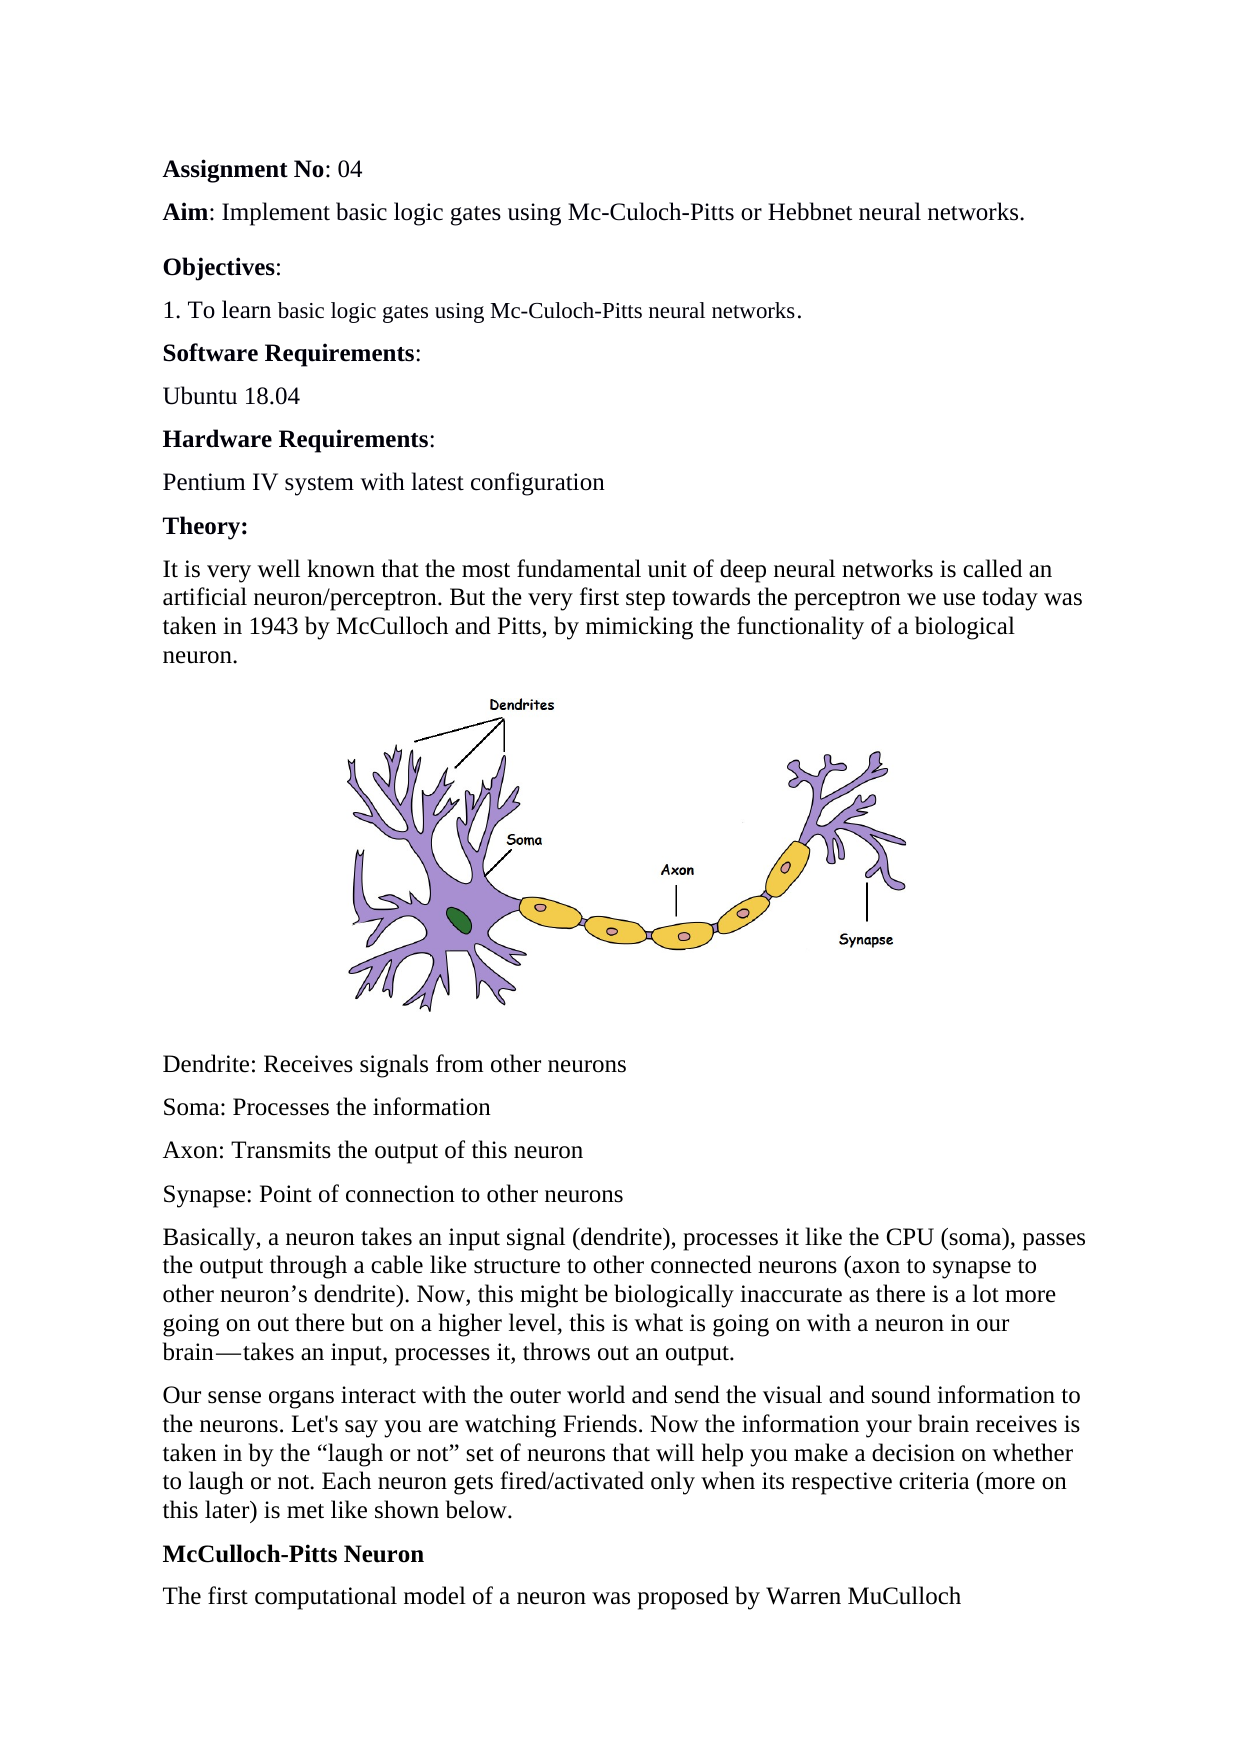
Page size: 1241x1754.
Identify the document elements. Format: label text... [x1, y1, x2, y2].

text Basically, a neuron takes an input signal (dendrite), processes it like the CPU (soma), passes the output through a cable like structure to other connected neurons (axon to synapse to other neuron’s dendrite). Now, this might be biologically inaccurate as there is a lot more going on out there but on a higher level, this is what is going on with a neuron in our [162, 1222, 1088, 1337]
text The first computational model of a neuron was proposed by Warren MuCulloch [162, 1581, 1101, 1610]
text Our sense organs interact with the outer world and send the visual and sound information to the neurons. Let's say you are watching Friends. Now the information your brain receives is taken in by the “laugh or not” set of neurons that will help you make a decision on whether to laugh or not. Each neuron gets fired/activated only when its respective criteria (more on this later) is met like shown below. [162, 1380, 1083, 1524]
text Dendrite: Receives signals from other neurons Soma: Processes the information [162, 717, 629, 1121]
text It is very well known that the most fundamental unit of deep neural networks is called an artificial neuron/perceptron. But the very first step towards the perceptron we use today was taken in 1943 by McCulloch and Pitts, by mimicking the functionality of a biological neuron. [162, 554, 1085, 669]
text Axon: Transmits the output of this neuron Synapse: Point of connection to other neurons [162, 1136, 625, 1207]
subtitle Software Requirements: [162, 338, 1101, 367]
subtitle Objectives: [162, 252, 1101, 281]
text Assignment No: 04 [162, 154, 1101, 182]
picture [346, 698, 907, 1012]
subtitle Hardware Requirements: [162, 424, 1101, 453]
text 1. To learn basic logic gates using Mc-Culoch-Pitts neural networks. [162, 295, 1101, 323]
text Pentium IV system with latest configuration [162, 467, 1101, 496]
text Ubuntu 18.04 [162, 381, 1101, 410]
text brain — takes an input, processes it, throws out an output. [162, 1337, 1101, 1366]
subtitle McCulloch-Pitts Neuron [162, 1539, 1101, 1567]
subtitle Theory: [162, 511, 1101, 540]
text Aim: Implement basic logic gates using Mc-Culoch-Pitts or Hebbnet neural networks. [162, 197, 1101, 226]
